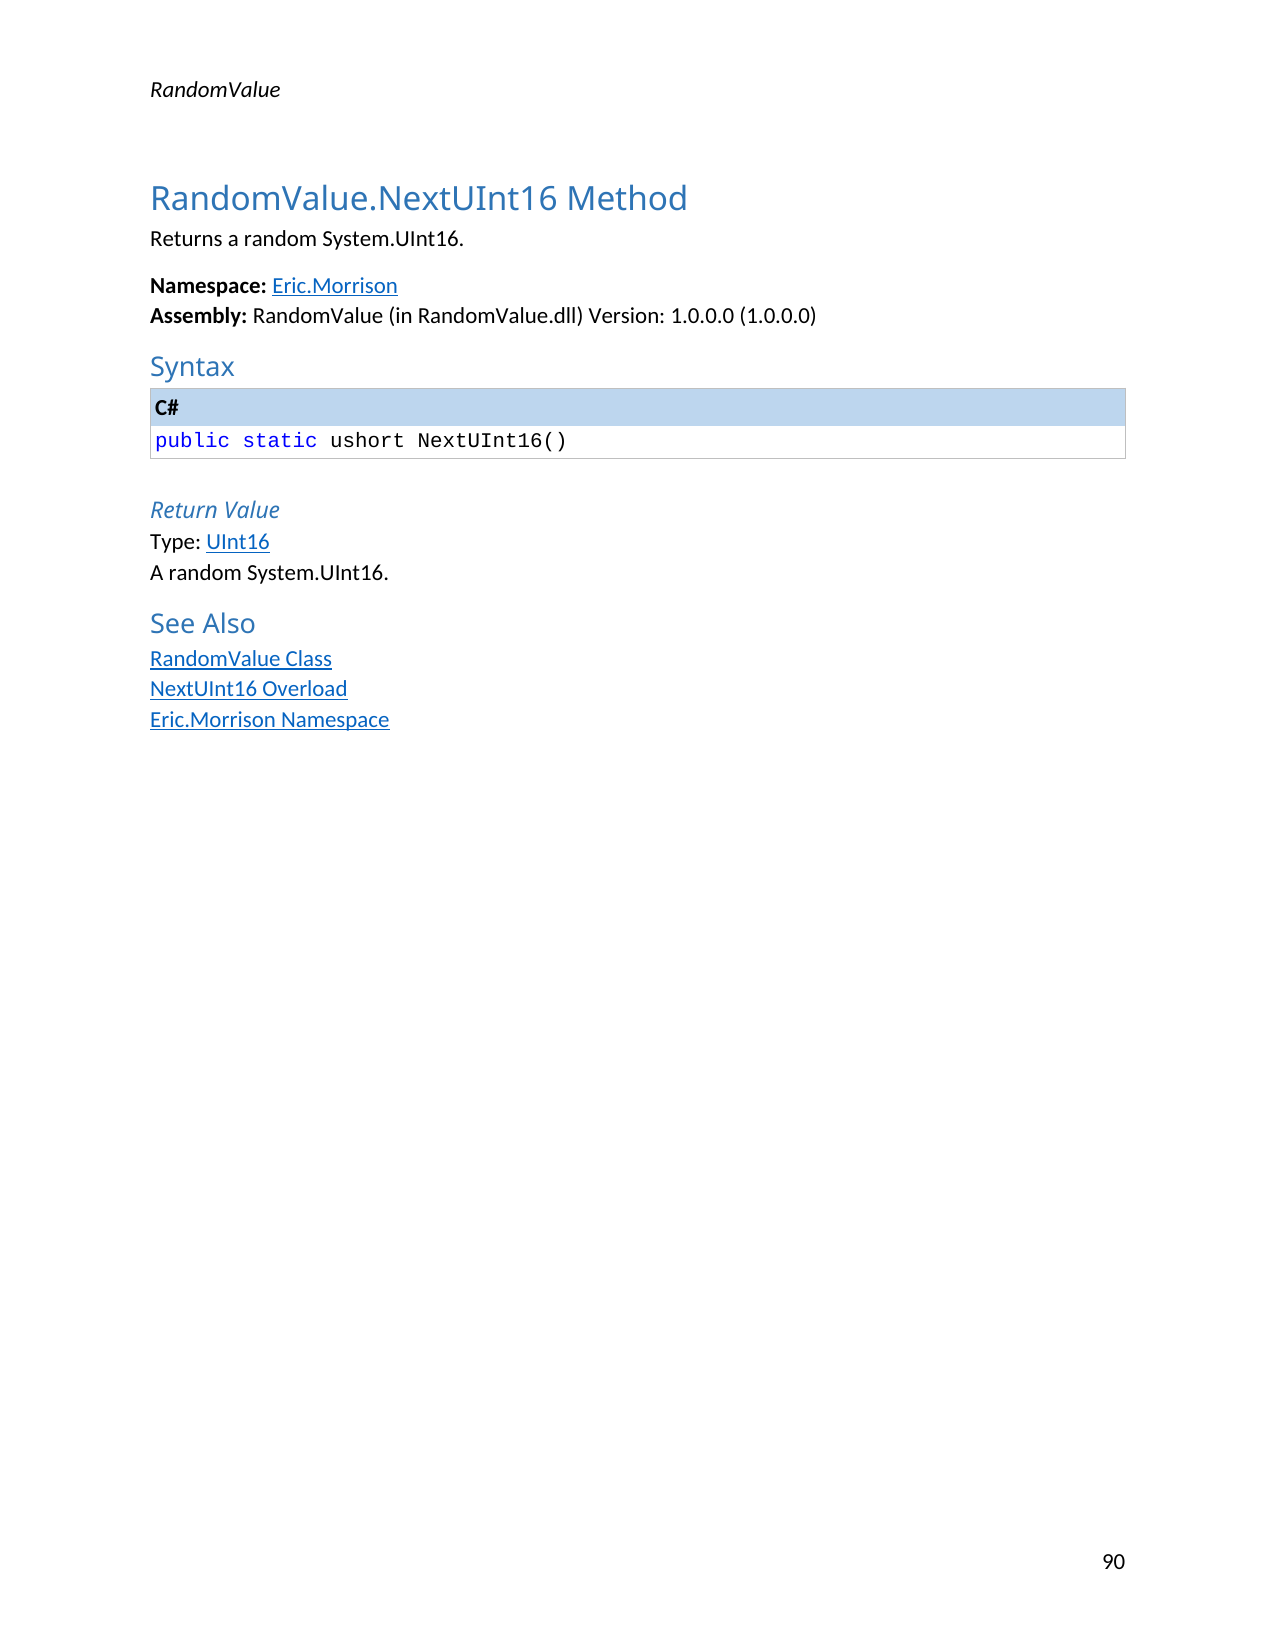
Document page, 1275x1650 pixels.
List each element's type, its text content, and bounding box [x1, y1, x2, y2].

text Returns a random System.UInt16. [150, 224, 1125, 252]
subtitle See Also [150, 604, 1125, 641]
text Type: UInt16A random System.UInt16. [150, 527, 1125, 586]
table_header C# [151, 389, 1125, 426]
subtitle RandomValue.NextUInt16 Method [150, 175, 1125, 220]
text Eric.Morrison Namespace [150, 705, 1125, 733]
text NextUInt16 Overload [150, 674, 1125, 703]
subtitle Return Value [150, 494, 1125, 525]
text RandomValue Class [150, 644, 1125, 672]
text Namespace: Eric.MorrisonAssembly: RandomValue (in RandomValue.dll) Version: 1.0.0.0 (1.0.0.0) [150, 271, 1125, 329]
table_cell public static ushort NextUInt16() [151, 426, 1125, 458]
subtitle Syntax [150, 348, 1125, 385]
